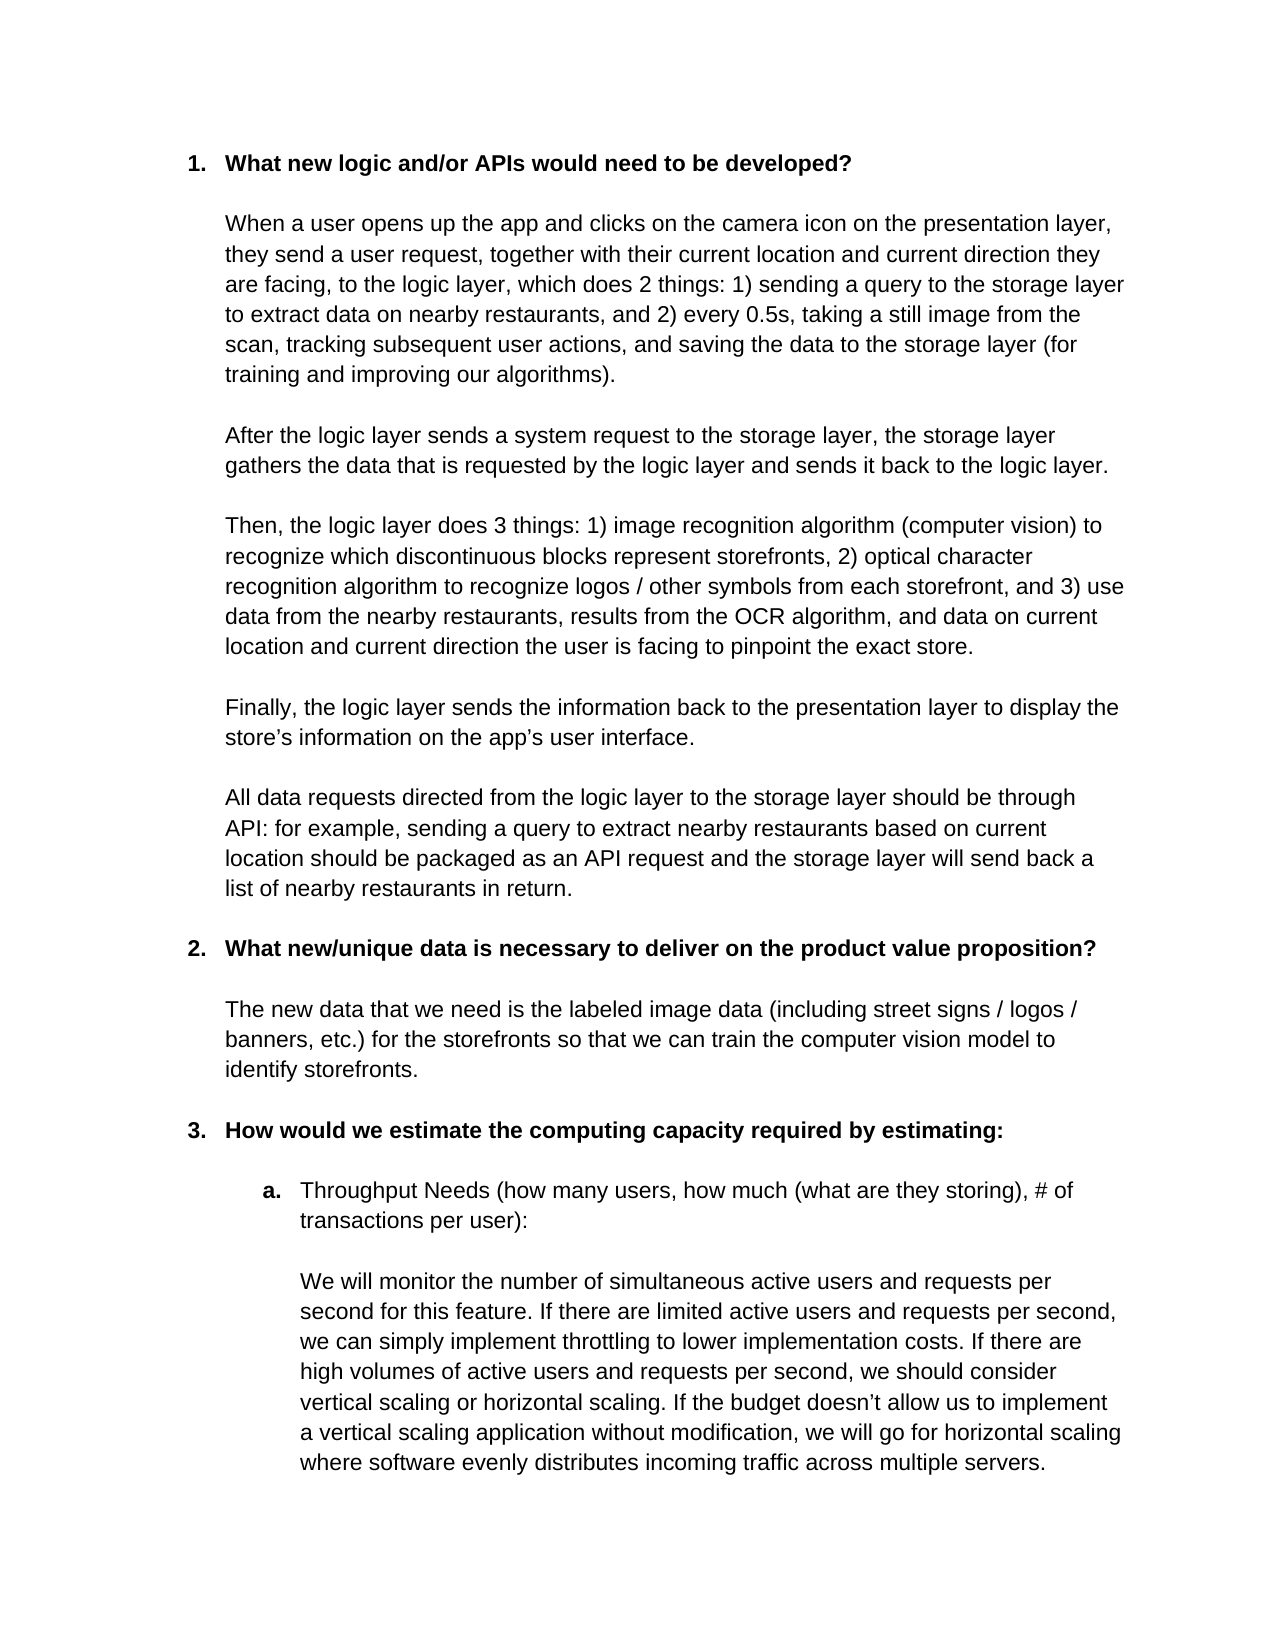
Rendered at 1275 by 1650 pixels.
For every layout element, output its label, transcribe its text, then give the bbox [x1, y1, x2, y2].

text After the logic layer sends a system request to the storage layer, the storage layer gathers the data that is requested by the logic layer and sends it back to the logic layer. [225, 422, 1125, 478]
list What new/unique data is necessary to deliver on the product value proposition? [187, 935, 1125, 962]
list How would we estimate the computing capacity required by estimating: [187, 1117, 1125, 1143]
list Throughput Needs (how many users, how much (what are they storing), # of transactions per user): We will monitor the number of simultaneous active users and requests per second for this feature. If there are limited active users and requests per second, we can simply implement throttling to lower implementation costs. If there are high volumes of active users and requests per second, we should consider vertical scaling or horizontal scaling. If the budget doesn’t allow us to implement a vertical scaling application without modification, we will go for horizontal scaling where software evenly distributes incoming traffic across multiple servers. [262, 1177, 1125, 1475]
text When a user opens up the app and clicks on the camera icon on the presentation layer, they send a user request, together with their current location and current direction they are facing, to the logic layer, which does 2 things: 1) sending a query to the storage layer to extract data on nearby restaurants, and 2) every 0.5s, taking a still image from the scan, tracking subsequent user actions, and saving the data to the storage layer (for training and improving our algorithms). [225, 210, 1125, 388]
text Finally, the logic layer sends the information back to the presentation layer to display the store’s information on the app’s user interface. [225, 694, 1125, 750]
text Then, the logic layer does 3 things: 1) image recognition algorithm (computer vision) to recognize which discontinuous blocks represent storefronts, 2) optical character recognition algorithm to recognize logos / other symbols from each storefront, and 3) use data from the nearby restaurants, results from the OCR algorithm, and data on current location and current direction the user is facing to pinpoint the exact store. [225, 512, 1125, 660]
list What new logic and/or APIs would need to be developed? [187, 150, 1125, 176]
text The new data that we need is the labeled image data (including street signs / logos / banners, etc.) for the storefronts so that we can train the computer vision model to identify storefronts. [225, 996, 1125, 1083]
text All data requests directed from the logic layer to the storage layer should be through API: for example, sending a query to extract nearby restaurants based on current location should be packaged as an API request and the storage layer will send back a list of nearby restaurants in return. [225, 784, 1125, 901]
